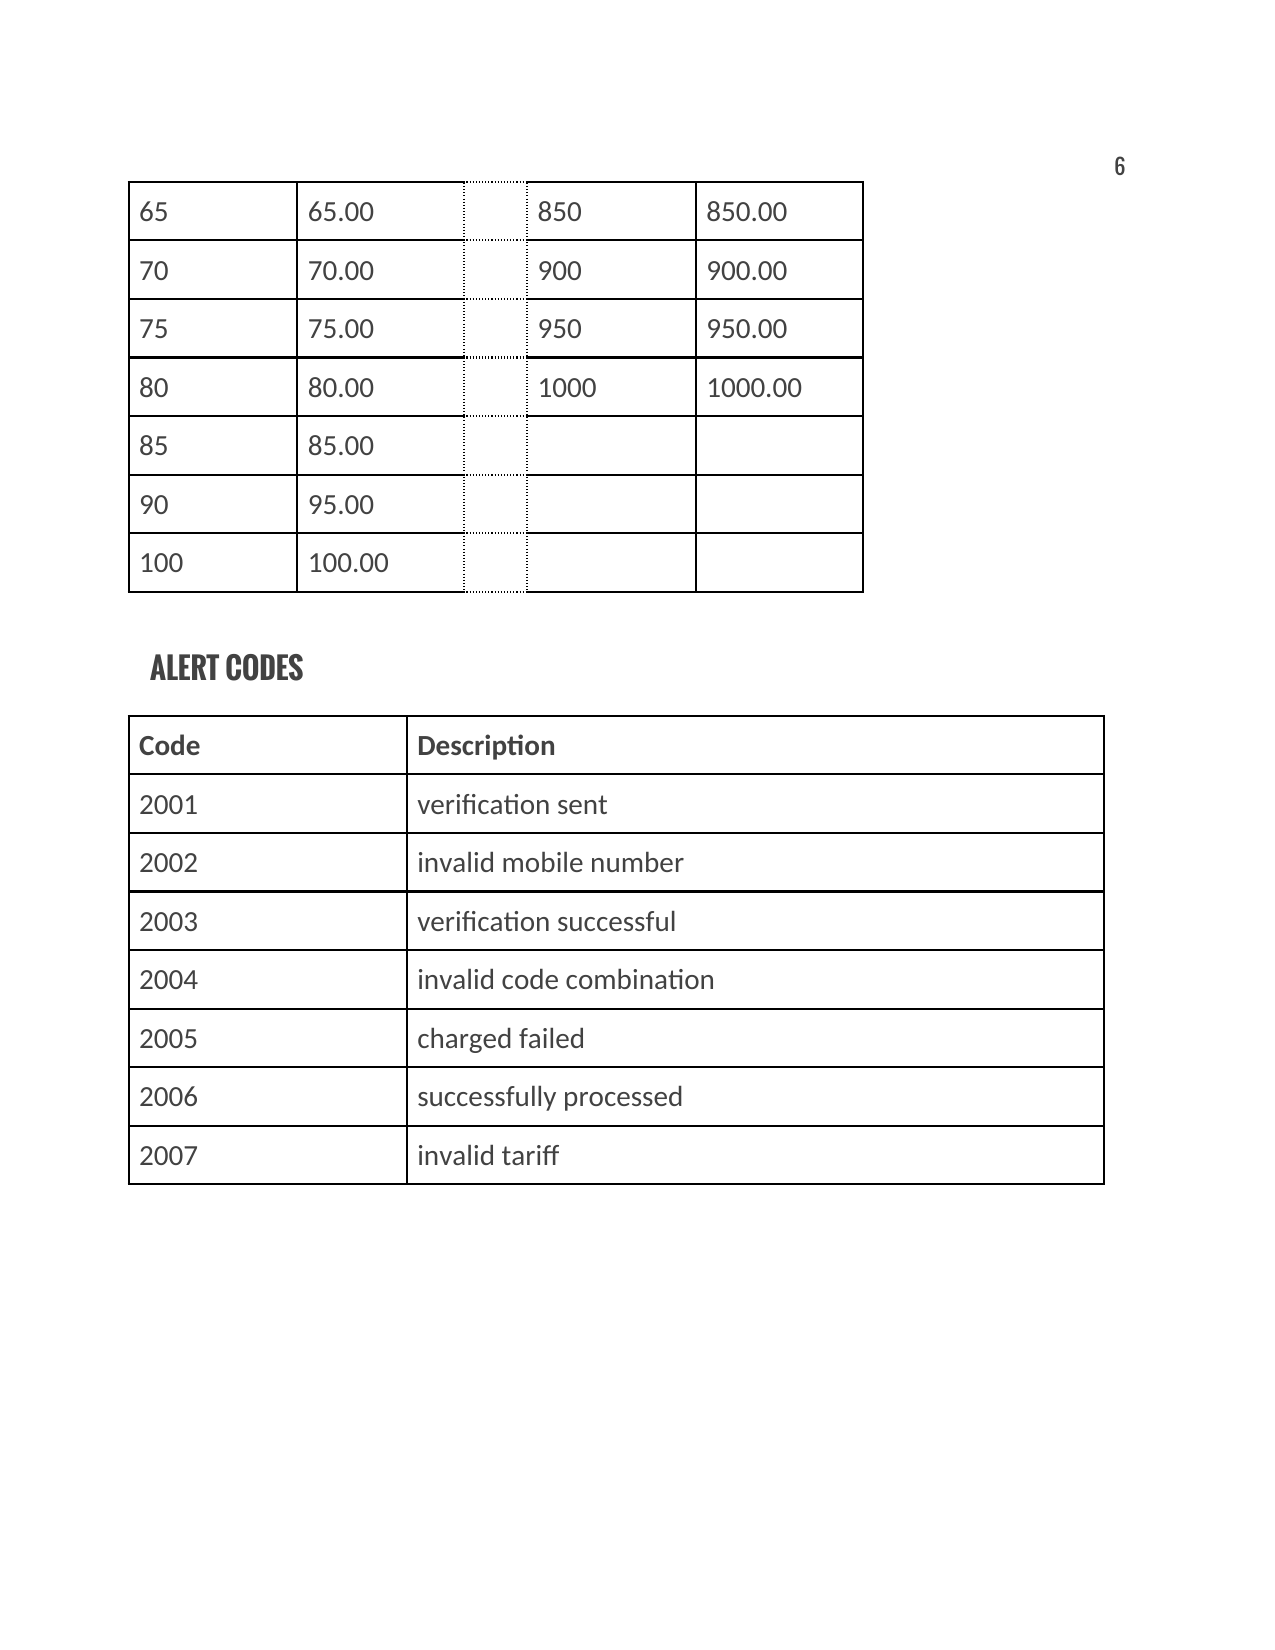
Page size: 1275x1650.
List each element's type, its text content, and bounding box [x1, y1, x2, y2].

table_cell [464, 181, 527, 239]
table_cell 75 [130, 300, 296, 356]
table_cell 90 [130, 476, 296, 532]
table_cell 2007 [130, 1127, 406, 1183]
table_cell 2002 [130, 834, 406, 890]
table_cell verification sent [408, 775, 1103, 832]
table_cell 950 [527, 300, 695, 356]
table_cell [464, 239, 527, 298]
table_cell 2005 [130, 1010, 406, 1066]
table_cell 100 [130, 534, 296, 591]
table_cell [527, 476, 695, 532]
table_cell 2006 [130, 1068, 406, 1124]
table_header Description [408, 717, 1103, 773]
table_cell 80.00 [298, 359, 464, 415]
table_cell 950.00 [697, 300, 862, 356]
table_cell 850 [527, 183, 695, 239]
table_cell invalid code combination [408, 951, 1103, 1007]
table_cell 65.00 [298, 183, 464, 239]
table_cell [697, 534, 862, 591]
table_cell verification successful [408, 893, 1103, 949]
table_cell 70.00 [298, 241, 464, 298]
table_cell 70 [130, 241, 296, 298]
table_cell 850.00 [697, 183, 862, 239]
table_cell successfully processed [408, 1068, 1103, 1124]
subtitle ALERT CODES [150, 645, 1125, 688]
table_cell [464, 532, 527, 591]
table_cell invalid tariff [408, 1127, 1103, 1183]
table_cell [527, 534, 695, 591]
table_cell 2004 [130, 951, 406, 1007]
table_cell 75.00 [298, 300, 464, 356]
table_cell [464, 298, 527, 356]
table_cell 1000.00 [697, 359, 862, 415]
table_header Code [130, 717, 406, 773]
table_cell 2001 [130, 775, 406, 832]
table_cell [464, 356, 527, 415]
table_cell 85 [130, 417, 296, 473]
table_cell [464, 415, 527, 473]
table_cell [527, 417, 695, 473]
table_cell invalid mobile number [408, 834, 1103, 890]
table_cell 900 [527, 241, 695, 298]
table_cell [697, 417, 862, 473]
table_cell 65 [130, 183, 296, 239]
table_cell charged failed [408, 1010, 1103, 1066]
table_cell 95.00 [298, 476, 464, 532]
table_cell 2003 [130, 893, 406, 949]
table_cell 100.00 [298, 534, 464, 591]
table_cell 900.00 [697, 241, 862, 298]
table_cell 80 [130, 359, 296, 415]
table_cell 85.00 [298, 417, 464, 473]
table_cell [697, 476, 862, 532]
table_cell [464, 474, 527, 532]
table_cell 1000 [527, 359, 695, 415]
